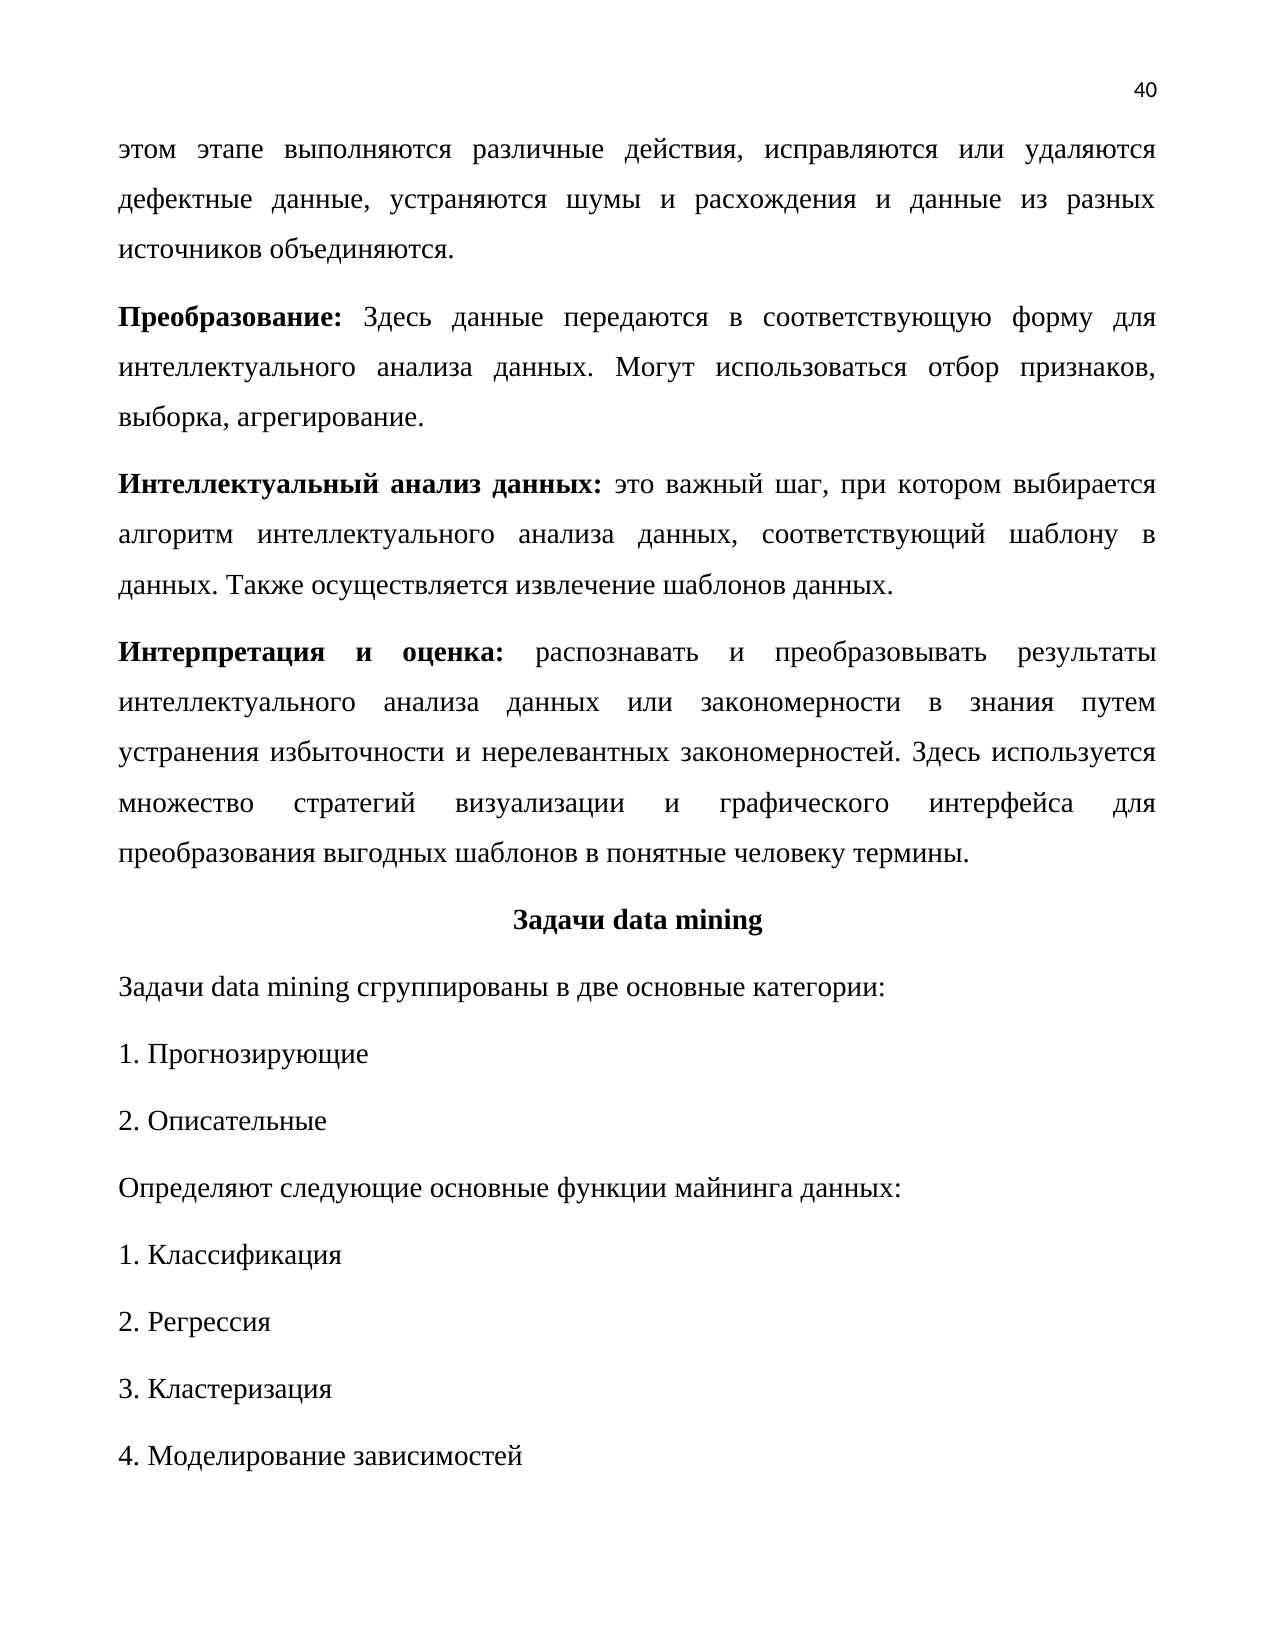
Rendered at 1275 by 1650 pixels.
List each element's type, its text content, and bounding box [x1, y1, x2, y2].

text Интерпретация и оценка: распознавать и преобразовывать результаты интеллектуального анализа данных или закономерности в знания путем устранения избыточности и нерелевантных закономерностей. Здесь используется множество стратегий визуализации и графического интерфейса для преобразования выгодных шаблонов в понятные человеку термины. [118, 634, 1157, 869]
text 4. Моделирование зависимостей [118, 1438, 1157, 1471]
text 2. Регрессия [118, 1304, 1157, 1337]
text Определяют следующие основные функции майнинга данных: [118, 1170, 1157, 1203]
text 2. Описательные [118, 1103, 1157, 1137]
text Интеллектуальный анализ данных: это важный шаг, при котором выбирается алгоритм интеллектуального анализа данных, соответствующий шаблону в данных. Также осуществляется извлечение шаблонов данных. [118, 466, 1157, 600]
text 1. Классификация [118, 1237, 1157, 1271]
text Преобразование: Здесь данные передаются в соответствующую форму для интеллектуального анализа данных. Могут использоваться отбор признаков, выборка, агрегирование. [118, 299, 1157, 433]
text Задачи data mining [118, 902, 1157, 936]
text 3. Кластеризация [118, 1371, 1157, 1404]
text Задачи data mining сгруппированы в две основные категории: [118, 969, 1157, 1003]
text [118, 131, 1157, 265]
text 1. Прогнозирующие [118, 1036, 1157, 1069]
